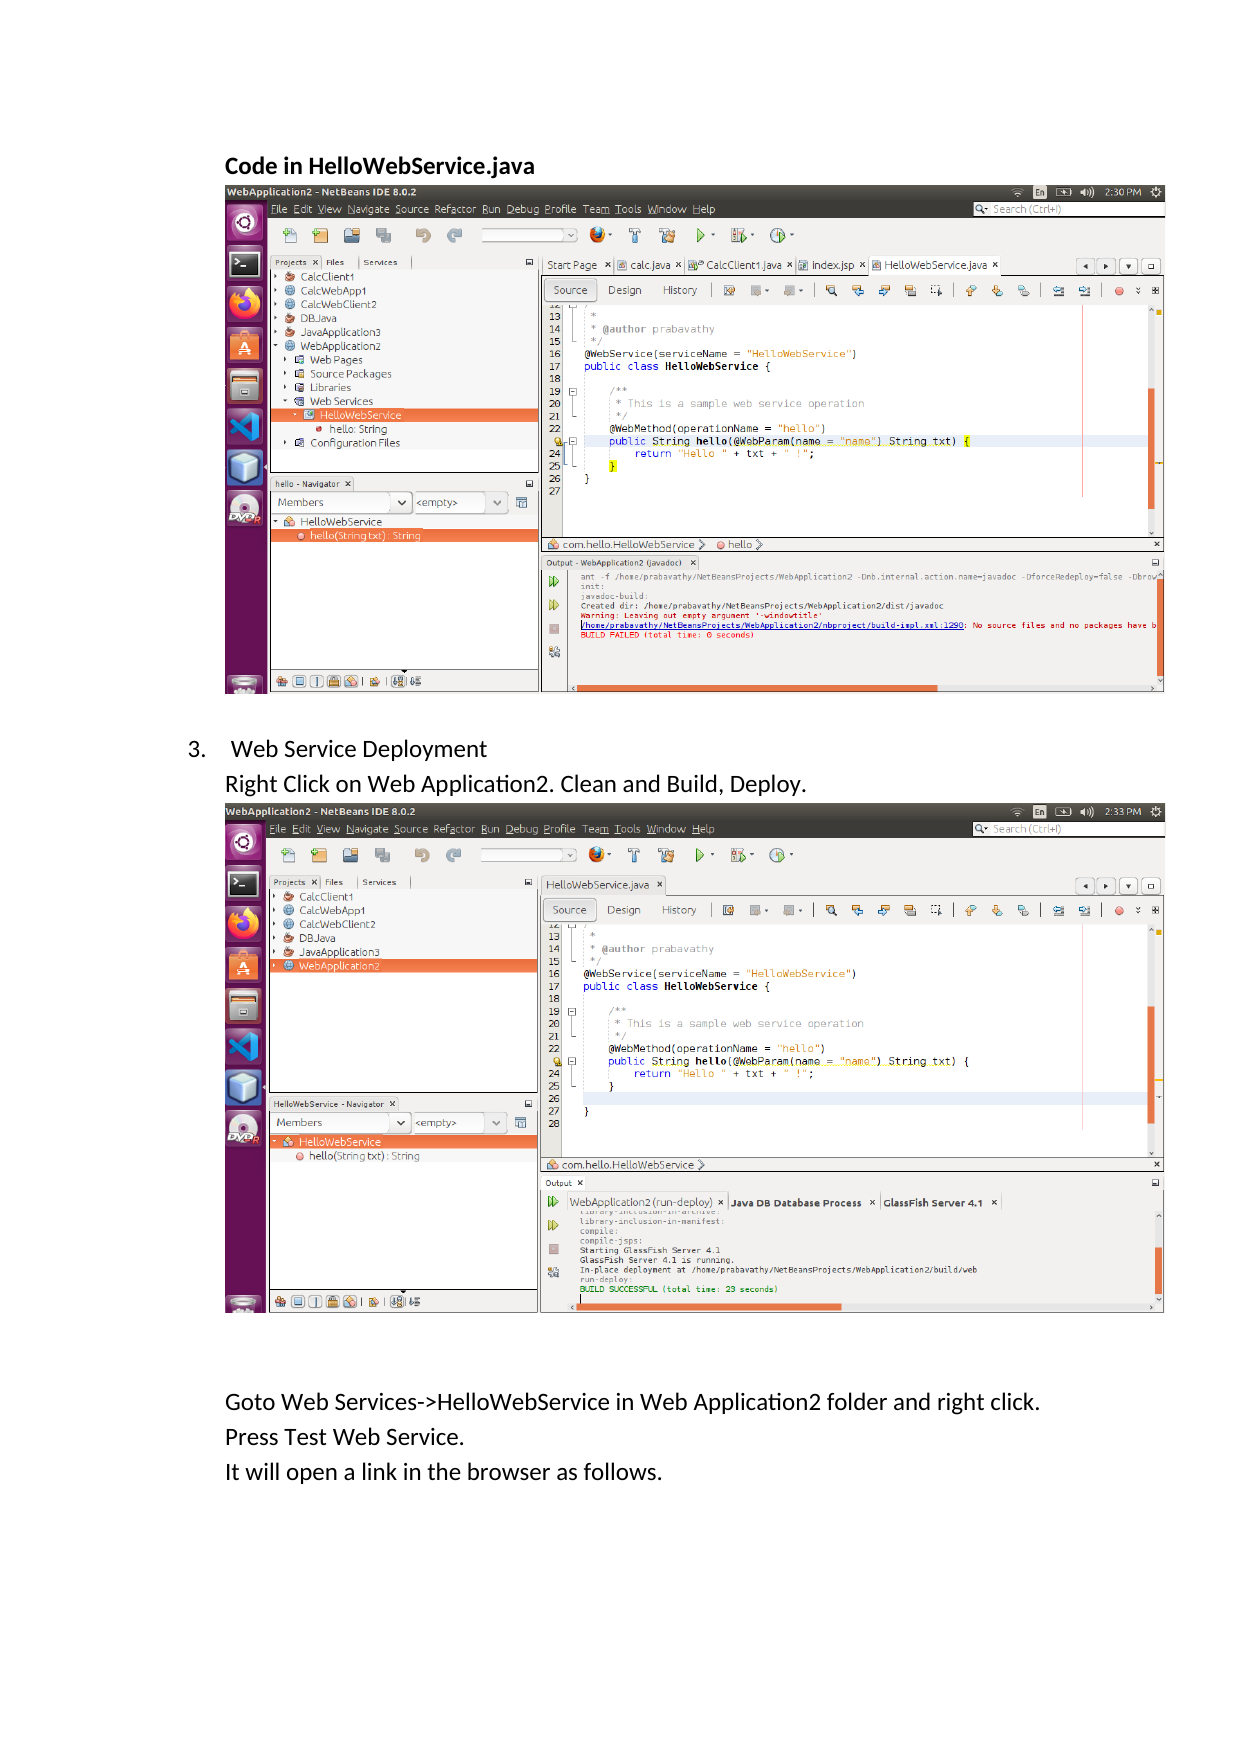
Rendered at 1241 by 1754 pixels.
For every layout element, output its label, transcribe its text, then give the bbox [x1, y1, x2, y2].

list Web Service Deployment [187, 733, 1090, 764]
picture [225, 185, 1166, 694]
picture [225, 803, 1166, 1313]
list It will open a link in the browser as follows. [225, 1456, 1090, 1487]
list Right Click on Web Application2. Clean and Build, Deploy. [225, 768, 1090, 799]
list Code in HelloWebService.java [225, 150, 1090, 181]
list Goto Web Services->HelloWebService in Web Application2 folder and right click. Press Test Web Service. [225, 1386, 1090, 1452]
